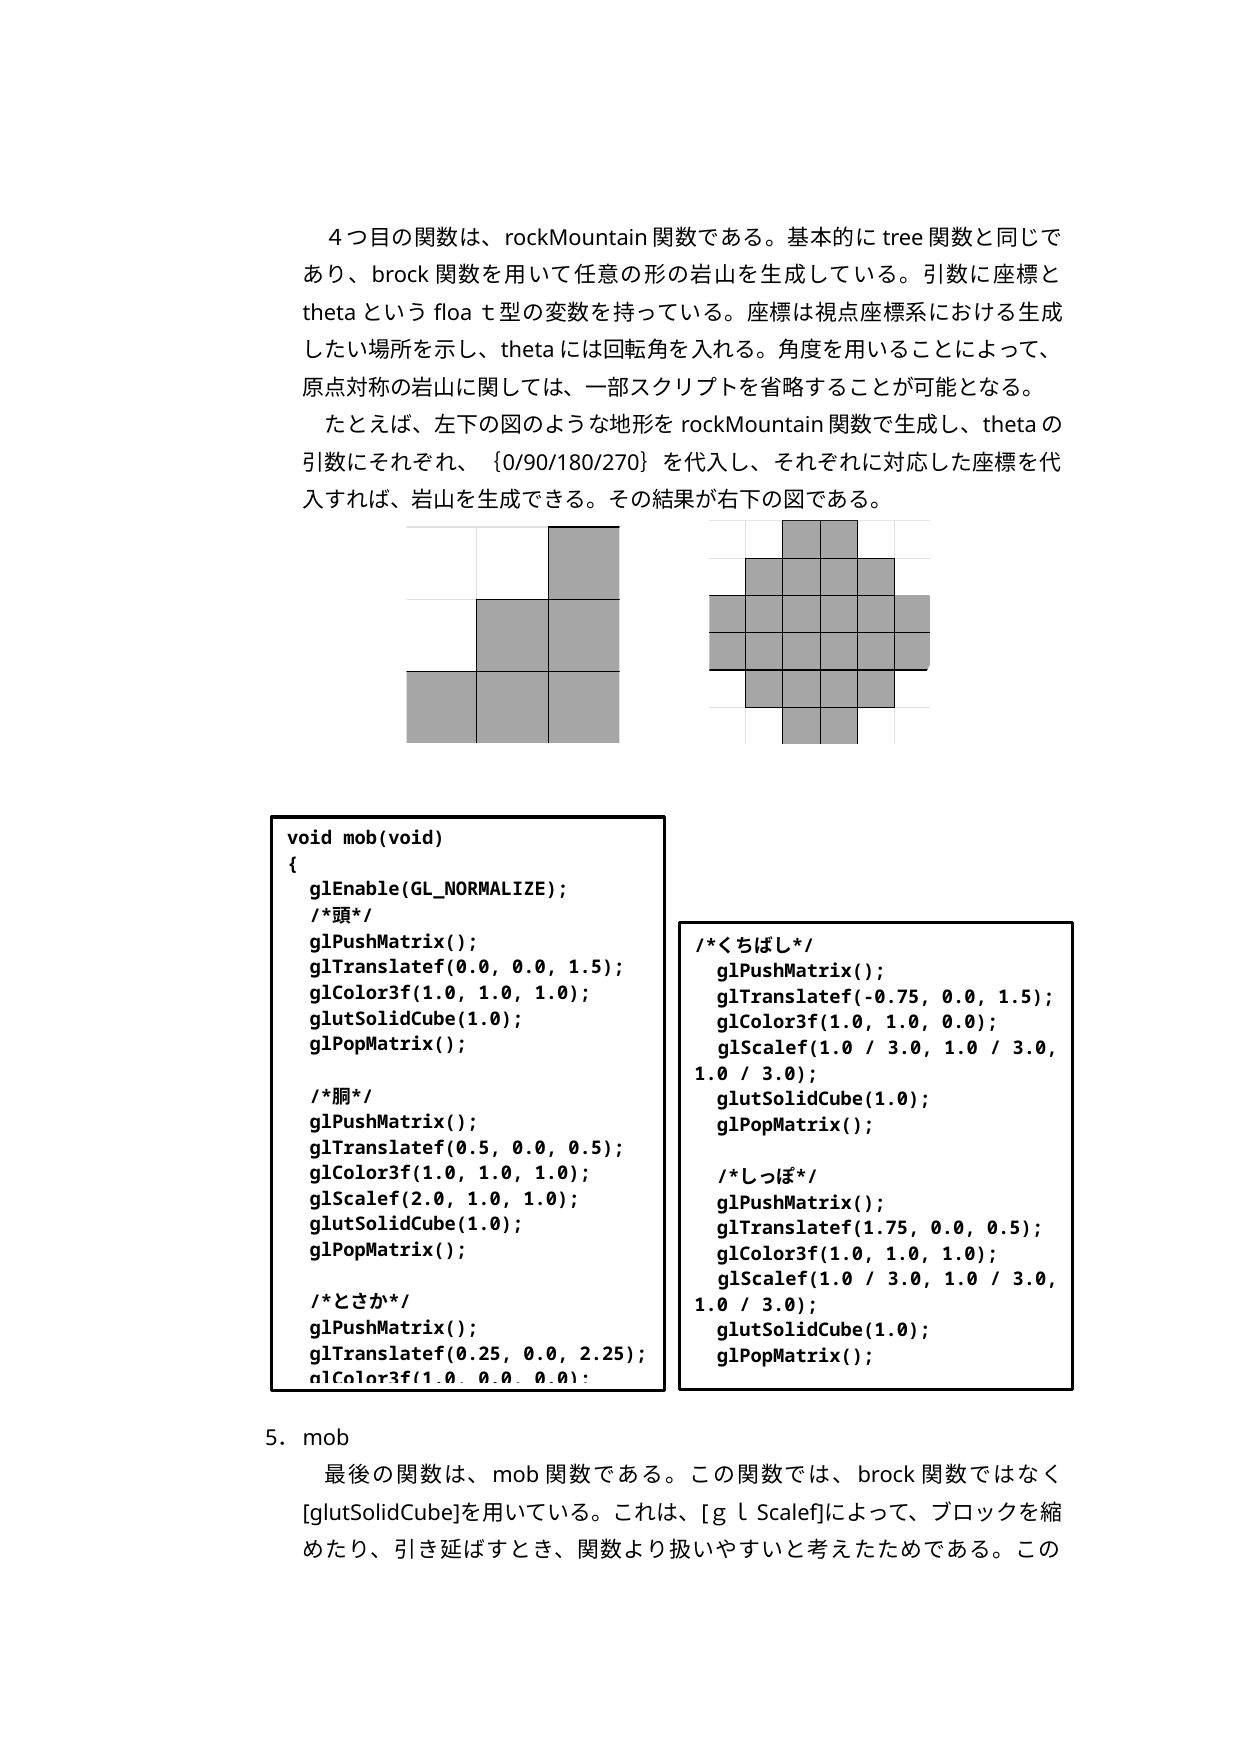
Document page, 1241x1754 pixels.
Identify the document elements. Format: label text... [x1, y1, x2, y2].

list たとえば、左下の図のような地形をrockMountain関数で生成し、thetaの引数にそれぞれ、｛0/90/180/270｝を代入し、それぞれに対応した座標を代入すれば、岩山を生成できる。その結果が右下の図である。 [302, 404, 1063, 517]
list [302, 1454, 1063, 1567]
list ４つ目の関数は、rockMountain関数である。基本的にtree関数と同じであり、brock関数を用いて任意の形の岩山を生成している。引数に座標とthetaというfloaｔ型の変数を持っている。座標は視点座標系における生成したい場所を示し、thetaには回転角を入れる。角度を用いることによって、原点対称の岩山に関しては、一部スクリプトを省略することが可能となる。 [302, 217, 1063, 404]
list mob [265, 779, 1063, 1454]
